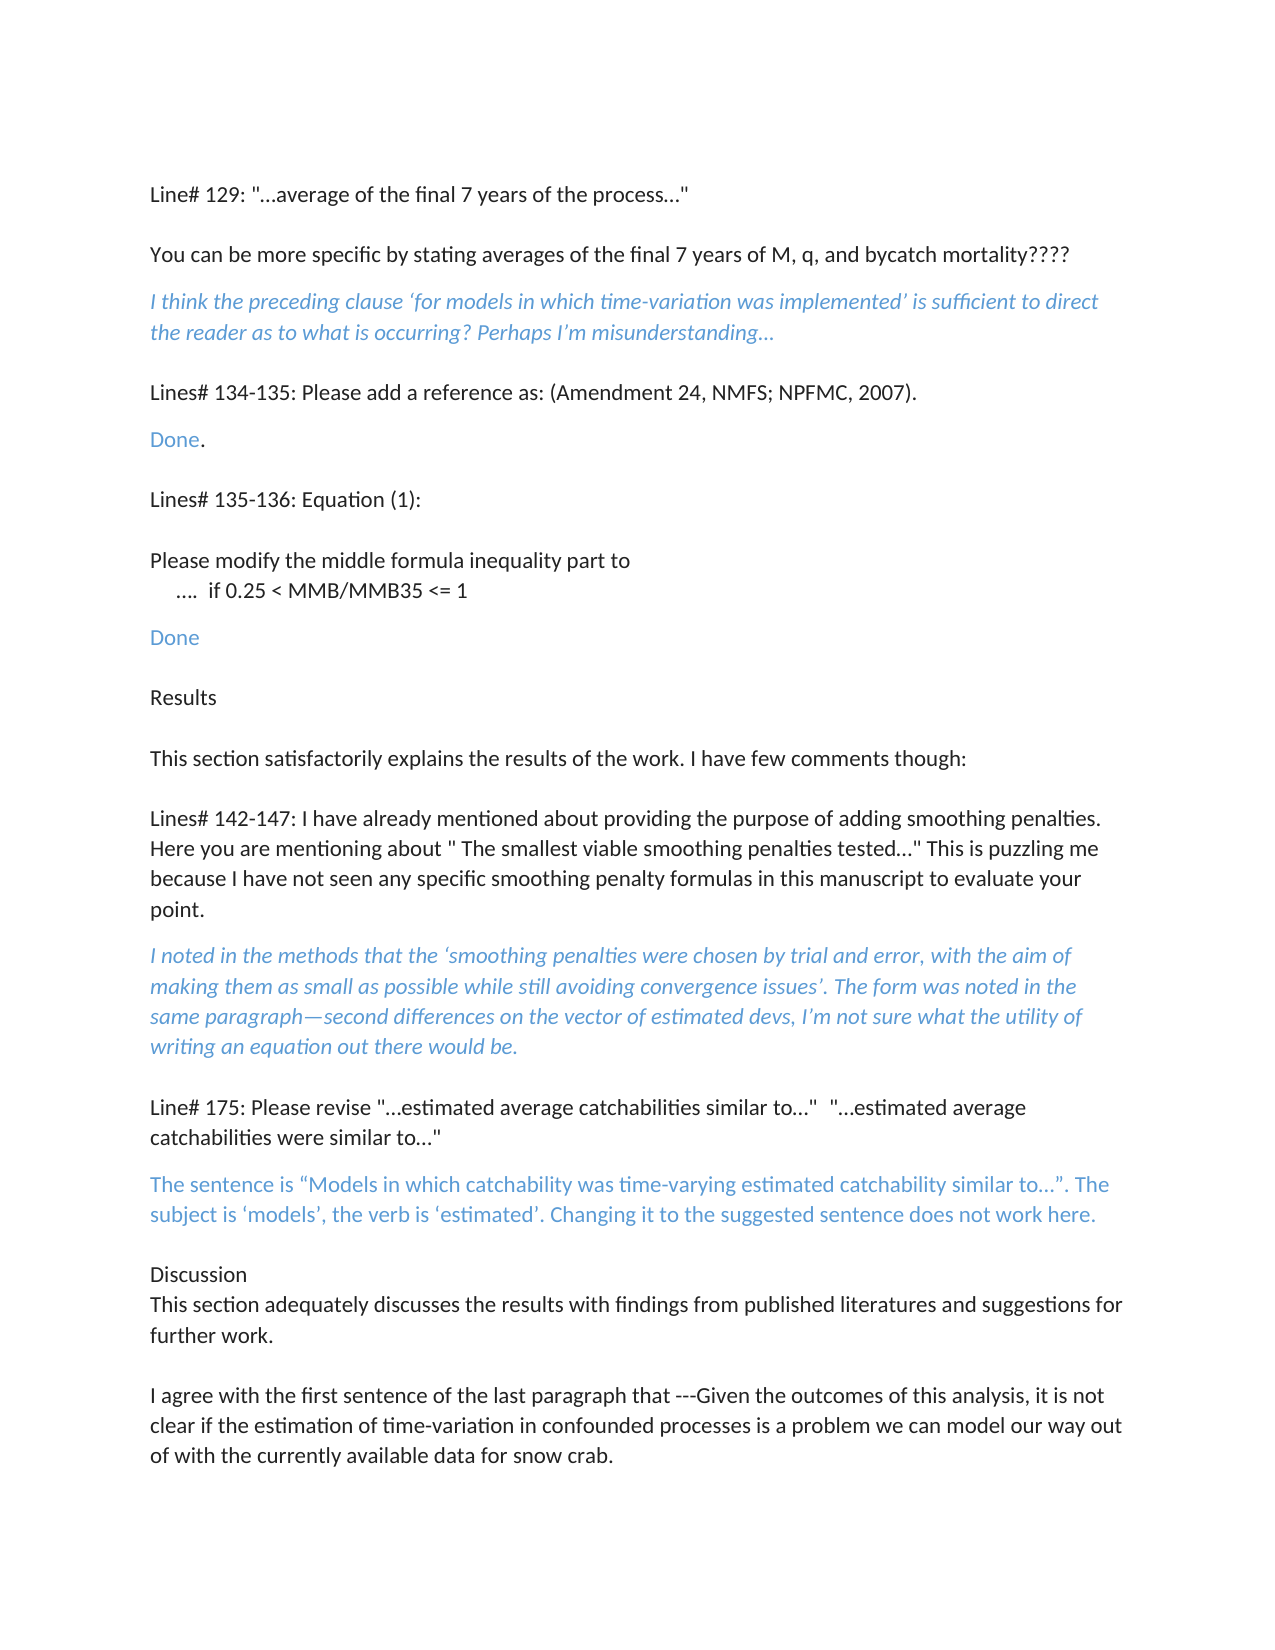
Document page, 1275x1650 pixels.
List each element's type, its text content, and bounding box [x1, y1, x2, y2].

text I noted in the methods that the ‘smoothing penalties were chosen by trial and error, with the aim of making them as small as possible while still avoiding convergence issues’. The form was noted in the same paragraph—second differences on the vector of estimated devs, I’m not sure what the utility of writing an equation out there would be. Line# 175: Please revise "…estimated average catchabilities similar to…" "…estimated average catchabilities were similar to…" [150, 942, 1125, 1151]
text Done Results This section satisfactorily explains the results of the work. I have few comments though: Lines# 142-147: I have already mentioned about providing the purpose of adding smoothing penalties. Here you are mentioning about " The smallest viable smoothing penalties tested…" This is puzzling me because I have not seen any specific smoothing penalty formulas in this manuscript to evaluate your point. [150, 623, 1125, 923]
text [150, 150, 1125, 269]
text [150, 1170, 1125, 1500]
text Done. Lines# 135-136: Equation (1): Please modify the middle formula inequality part to …. if 0.25 < MMB/MMB35 <= 1 [150, 425, 1125, 604]
text I think the preceding clause ‘for models in which time-variation was implemented’ is sufficient to direct the reader as to what is occurring? Perhaps I’m misunderstanding… Lines# 134-135: Please add a reference as: (Amendment 24, NMFS; NPFMC, 2007). [150, 287, 1125, 406]
